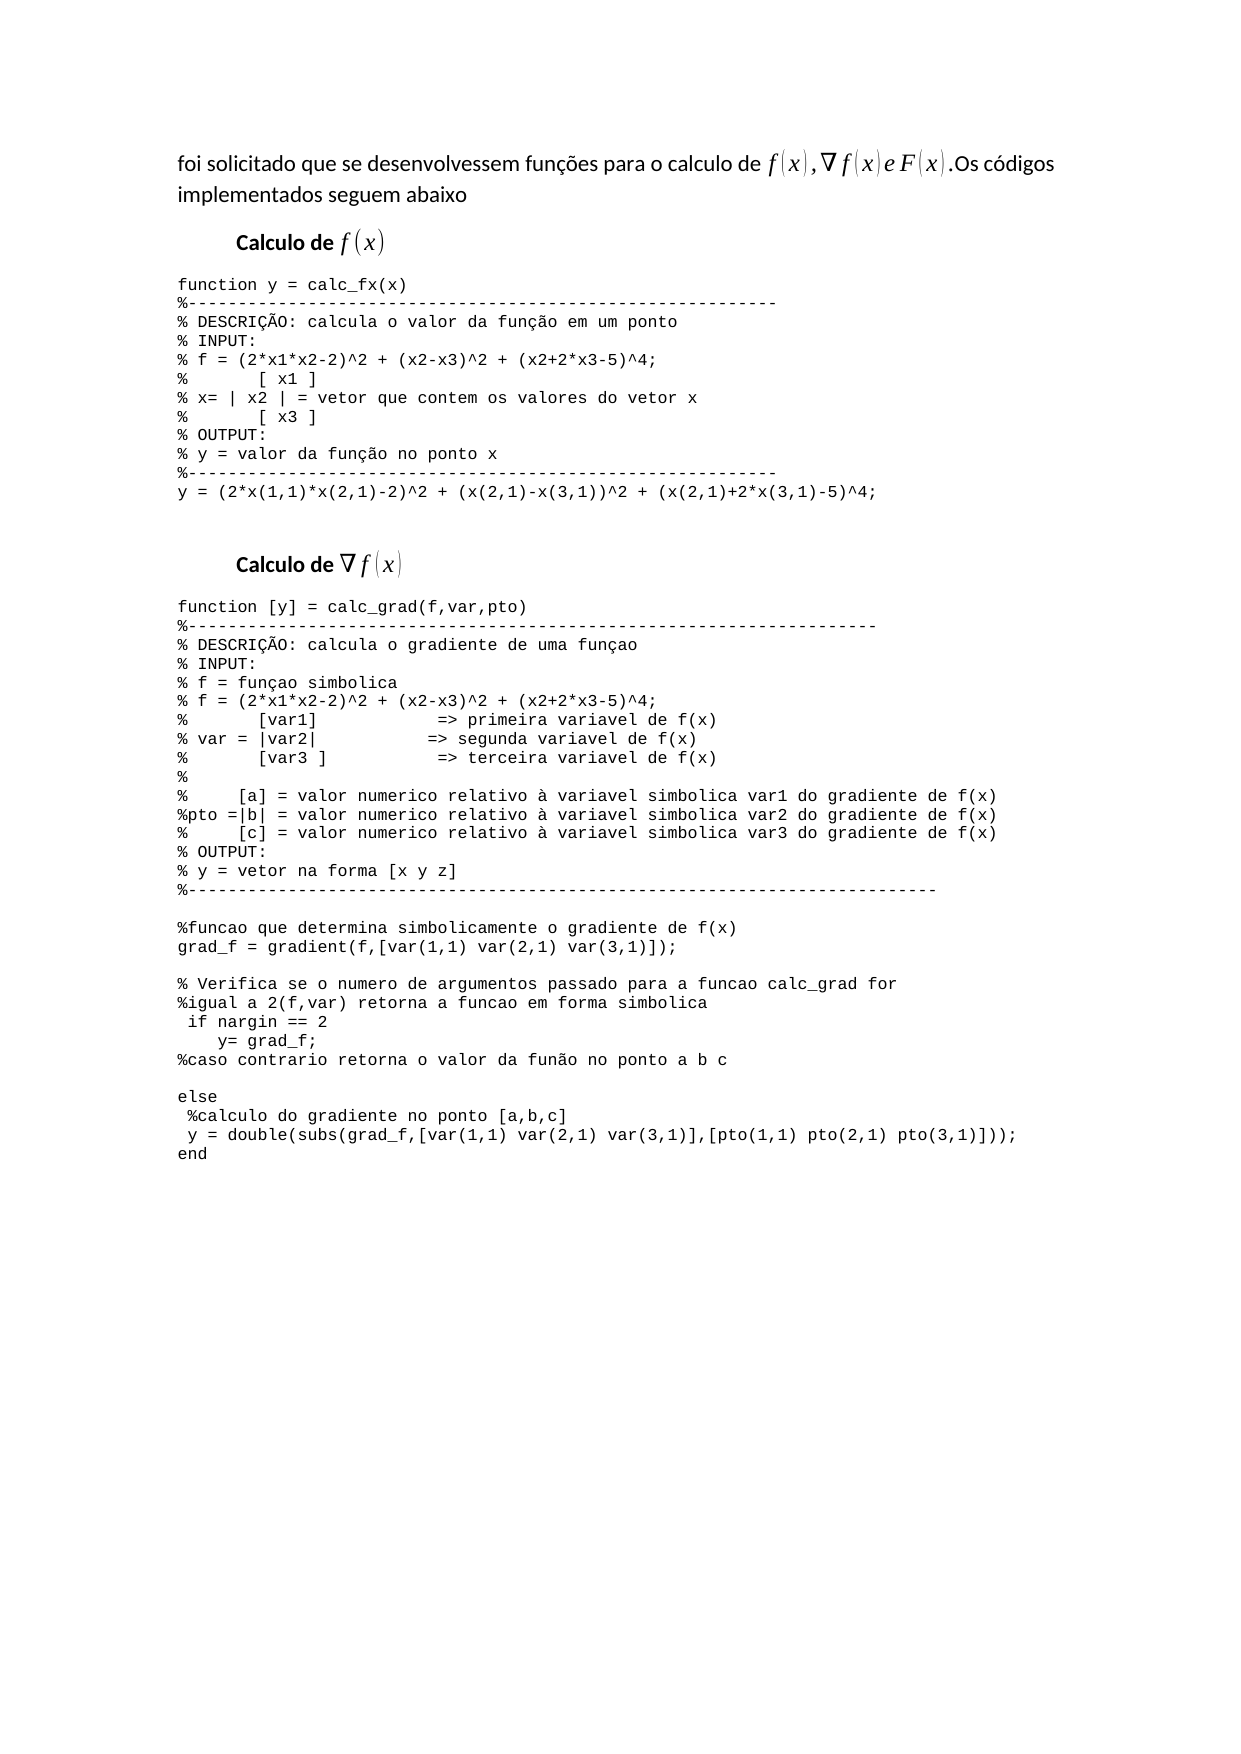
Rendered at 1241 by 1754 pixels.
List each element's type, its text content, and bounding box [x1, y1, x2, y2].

text % [var1] => primeira variavel de f(x) [177, 712, 1063, 731]
text % Verifica se o numero de argumentos passado para a funcao calc_grad for [177, 976, 1063, 995]
text y= grad_f; [177, 1032, 1063, 1051]
text % DESCRIÇÃO: calcula o valor da função em um ponto [177, 314, 1063, 333]
text y = double(subs(grad_f,[var(1,1) var(2,1) var(3,1)],[pto(1,1) pto(2,1) pto(3,1)])); [177, 1127, 1063, 1146]
text Calculo de [177, 227, 1063, 257]
text % INPUT: [177, 333, 1063, 352]
text % INPUT: [177, 655, 1063, 674]
text % var = |var2| => segunda variavel de f(x) [177, 731, 1063, 749]
text % y = vetor na forma [x y z] [177, 863, 1063, 882]
text % [a] = valor numerico relativo à variavel simbolica var1 do gradiente de f(x) [177, 787, 1063, 806]
text %--------------------------------------------------------------------------- [177, 882, 1063, 900]
text grad_f = gradient(f,[var(1,1) var(2,1) var(3,1)]); [177, 938, 1063, 957]
text else [177, 1089, 1063, 1108]
text if nargin == 2 [177, 1013, 1063, 1032]
text % OUTPUT: [177, 427, 1063, 446]
text % f = funçao simbolica [177, 674, 1063, 693]
text % [ x3 ] [177, 408, 1063, 427]
text %calculo do gradiente no ponto [a,b,c] [177, 1108, 1063, 1127]
text Calculo de [177, 549, 1063, 580]
text end [177, 1146, 1063, 1164]
text %----------------------------------------------------------- [177, 295, 1063, 314]
text % [177, 768, 1063, 787]
text %--------------------------------------------------------------------- [177, 618, 1063, 636]
text % [ x1 ] [177, 370, 1063, 389]
text function y = calc_fx(x) [177, 276, 1063, 295]
text %pto =|b| = valor numerico relativo à variavel simbolica var2 do gradiente de f(x) [177, 806, 1063, 825]
text %----------------------------------------------------------- [177, 465, 1063, 483]
text % OUTPUT: [177, 844, 1063, 863]
text % [var3 ] => terceira variavel de f(x) [177, 749, 1063, 768]
text % f = (2*x1*x2-2)^2 + (x2-x3)^2 + (x2+2*x3-5)^4; [177, 693, 1063, 712]
text function [y] = calc_grad(f,var,pto) [177, 599, 1063, 618]
text y = (2*x(1,1)*x(2,1)-2)^2 + (x(2,1)-x(3,1))^2 + (x(2,1)+2*x(3,1)-5)^4; [177, 483, 1063, 502]
text %igual a 2(f,var) retorna a funcao em forma simbolica [177, 995, 1063, 1013]
text % [c] = valor numerico relativo à variavel simbolica var3 do gradiente de f(x) [177, 825, 1063, 844]
text % DESCRIÇÃO: calcula o gradiente de uma funçao [177, 636, 1063, 655]
text %caso contrario retorna o valor da funão no ponto a b c [177, 1051, 1063, 1070]
text % y = valor da função no ponto x [177, 446, 1063, 465]
text % f = (2*x1*x2-2)^2 + (x2-x3)^2 + (x2+2*x3-5)^4; [177, 352, 1063, 370]
text %funcao que determina simbolicamente o gradiente de f(x) [177, 919, 1063, 938]
text foi solicitado que se desenvolvessem funções para o calculo de Os códigos implementados seguem abaixo [177, 148, 1063, 208]
text % x= | x2 | = vetor que contem os valores do vetor x [177, 389, 1063, 408]
